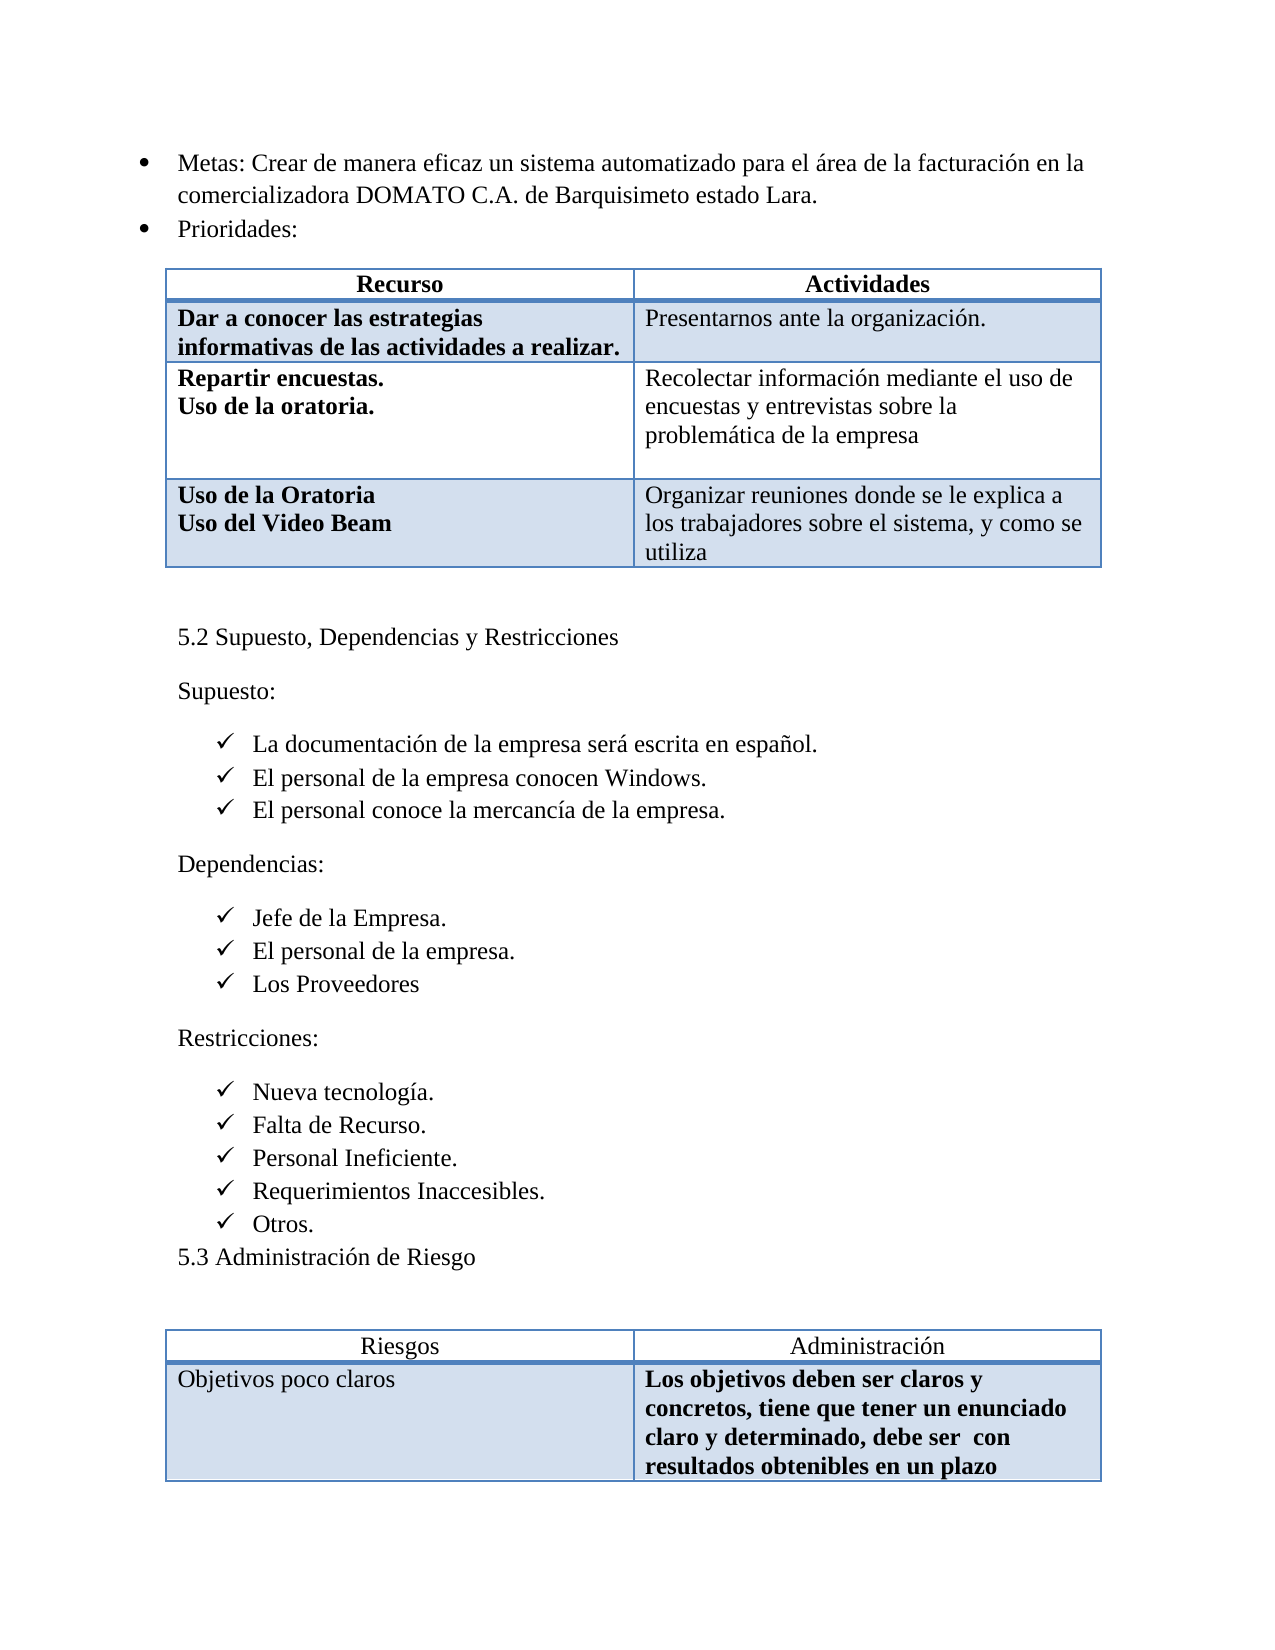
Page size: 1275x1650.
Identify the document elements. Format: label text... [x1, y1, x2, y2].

table_cell Presentarnos ante la organización. [635, 303, 1100, 361]
list Metas: Crear de manera eficaz un sistema automatizado para el área de la facturación en la comercializadora DOMATO C.A. de Barquisimeto estado Lara. [140, 148, 1098, 209]
table_cell Uso de la Oratoria Uso del Video Beam [167, 480, 633, 566]
list Jefe de la Empresa. [215, 903, 1098, 932]
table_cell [635, 1365, 1100, 1479]
list Requerimientos Inaccesibles. [215, 1176, 1098, 1205]
list El personal de la empresa conocen Windows. [215, 763, 1098, 791]
list Falta de Recurso. [215, 1110, 1098, 1139]
list El personal de la empresa. [215, 936, 1098, 965]
list Nueva tecnología. [215, 1077, 1098, 1106]
table_header Recurso [167, 270, 633, 298]
list Prioridades: [140, 214, 1098, 242]
table_cell Recolectar información mediante el uso de encuestas y entrevistas sobre la problemática de la empresa [635, 363, 1100, 478]
list 5.3 Administración de Riesgo [177, 1242, 1098, 1271]
list Otros. [215, 1209, 1098, 1238]
text Supuesto: [177, 676, 1098, 704]
table_header Riesgos [167, 1331, 633, 1360]
list Personal Ineficiente. [215, 1143, 1098, 1172]
list La documentación de la empresa será escrita en español. [215, 729, 1098, 758]
text Restricciones: [177, 1023, 1098, 1052]
table_header Actividades [635, 270, 1100, 298]
table_cell Organizar reuniones donde se le explica a los trabajadores sobre el sistema, y como se utiliza [635, 480, 1100, 566]
text Dependencias: [177, 849, 1098, 878]
table_cell Dar a conocer las estrategias informativas de las actividades a realizar. [167, 303, 633, 361]
table_cell Repartir encuestas. Uso de la oratoria. [167, 363, 633, 478]
table_header Administración [635, 1331, 1100, 1360]
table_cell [167, 1365, 633, 1479]
list Los Proveedores [215, 969, 1098, 998]
list El personal conoce la mercancía de la empresa. [215, 796, 1098, 824]
text 5.2 Supuesto, Dependencias y Restricciones [177, 622, 1098, 651]
